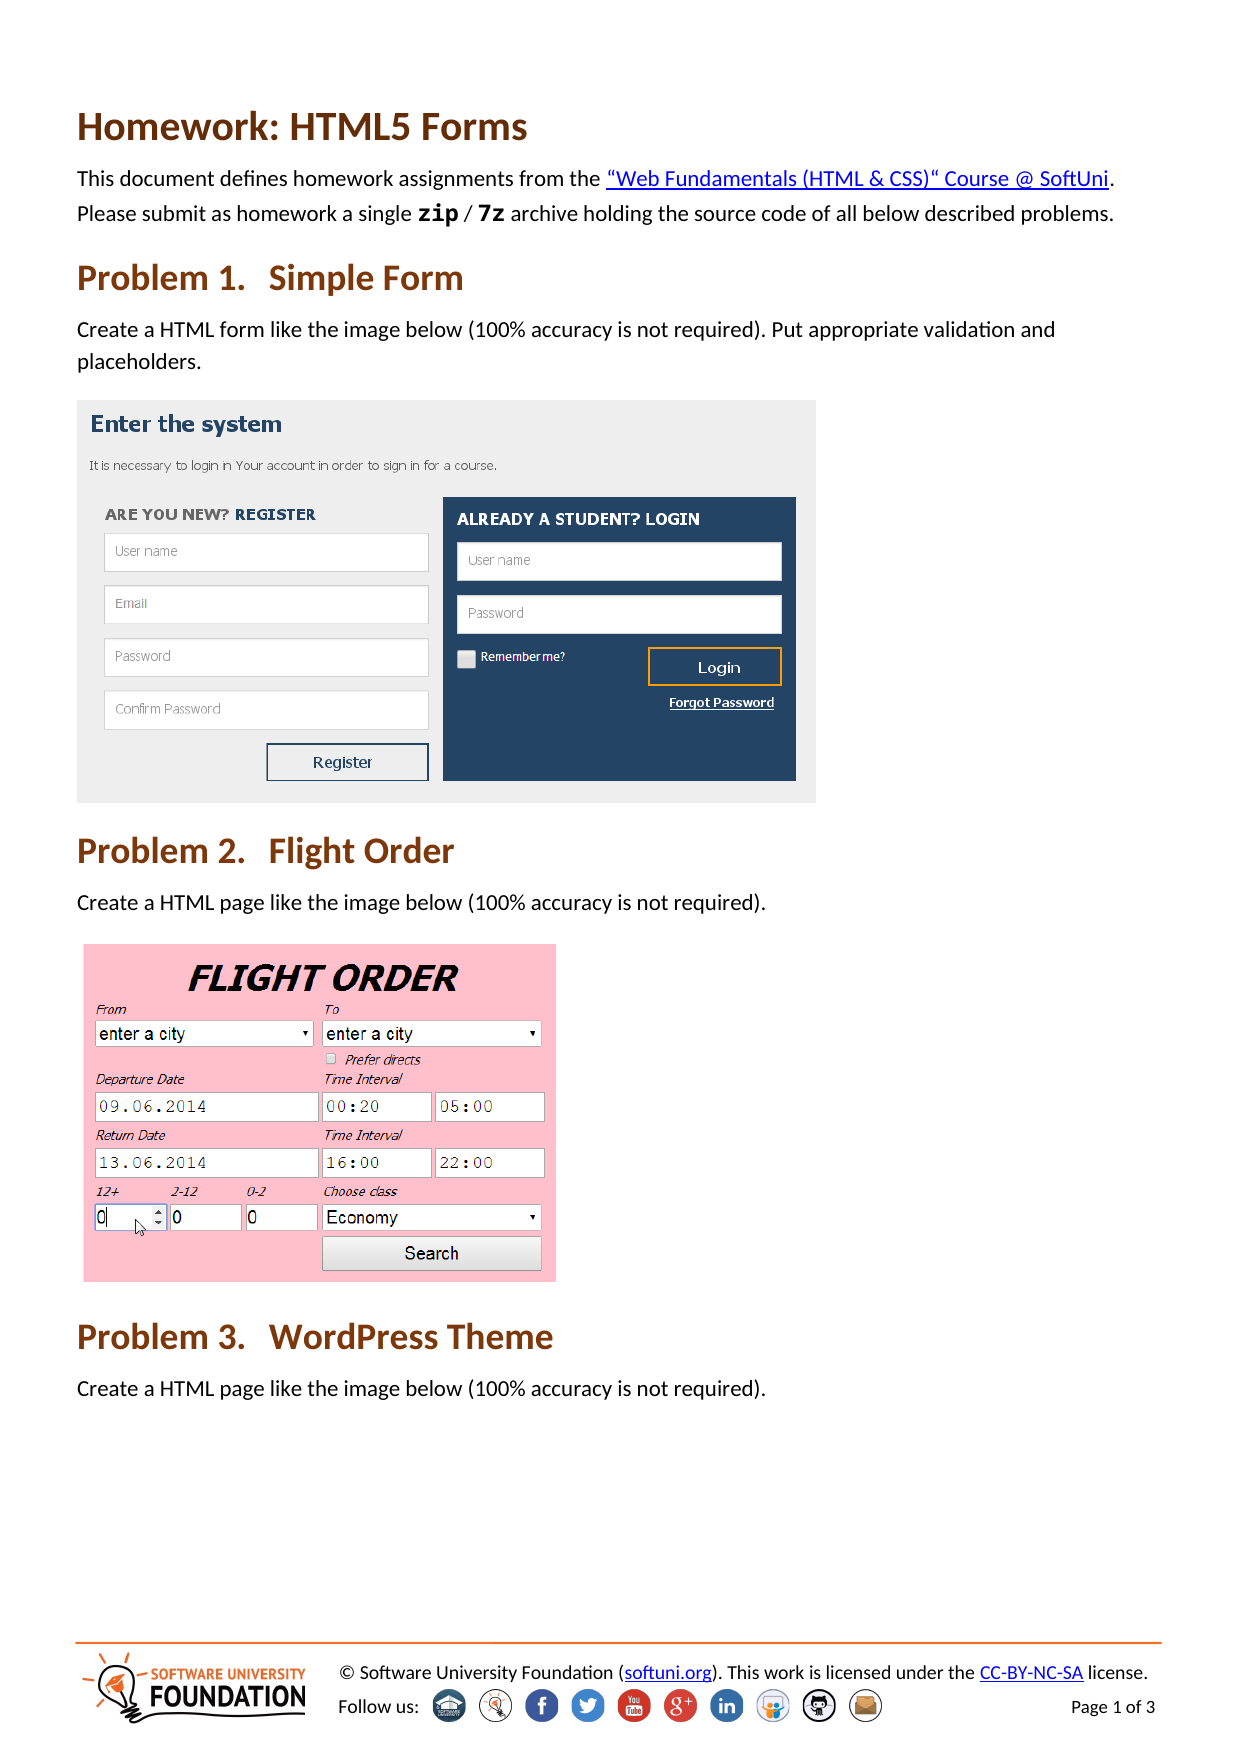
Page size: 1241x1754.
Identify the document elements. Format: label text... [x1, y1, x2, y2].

picture [664, 1689, 697, 1722]
text This document defines homework assignments from the “Web Fundamentals (HTML & CSS)“ Course @ SoftUni. Please submit as homework a single zip / 7z archive holding the source code of all below described problems. [77, 164, 1163, 228]
subtitle Flight Order [77, 827, 1163, 873]
picture [76, 400, 816, 803]
picture [479, 1689, 512, 1722]
picture [617, 1689, 651, 1722]
text Create a HTML form like the image below (100% accuracy is not required). Put appropriate validation and placeholders. [77, 315, 1163, 375]
picture [525, 1689, 559, 1722]
picture [571, 1689, 605, 1722]
text Create a HTML page like the image below (100% accuracy is not required). [77, 888, 1163, 917]
subtitle WordPress Theme [77, 1313, 1163, 1359]
subtitle Simple Form [77, 254, 1163, 299]
picture [76, 941, 563, 1289]
picture [756, 1689, 790, 1722]
text Create a HTML page like the image below (100% accuracy is not required). [77, 1374, 1163, 1402]
subtitle Homework: HTML5 Forms [77, 99, 1163, 150]
picture [432, 1689, 466, 1722]
picture [802, 1689, 836, 1722]
picture [81, 1651, 305, 1724]
picture [710, 1689, 744, 1722]
picture [849, 1689, 882, 1722]
